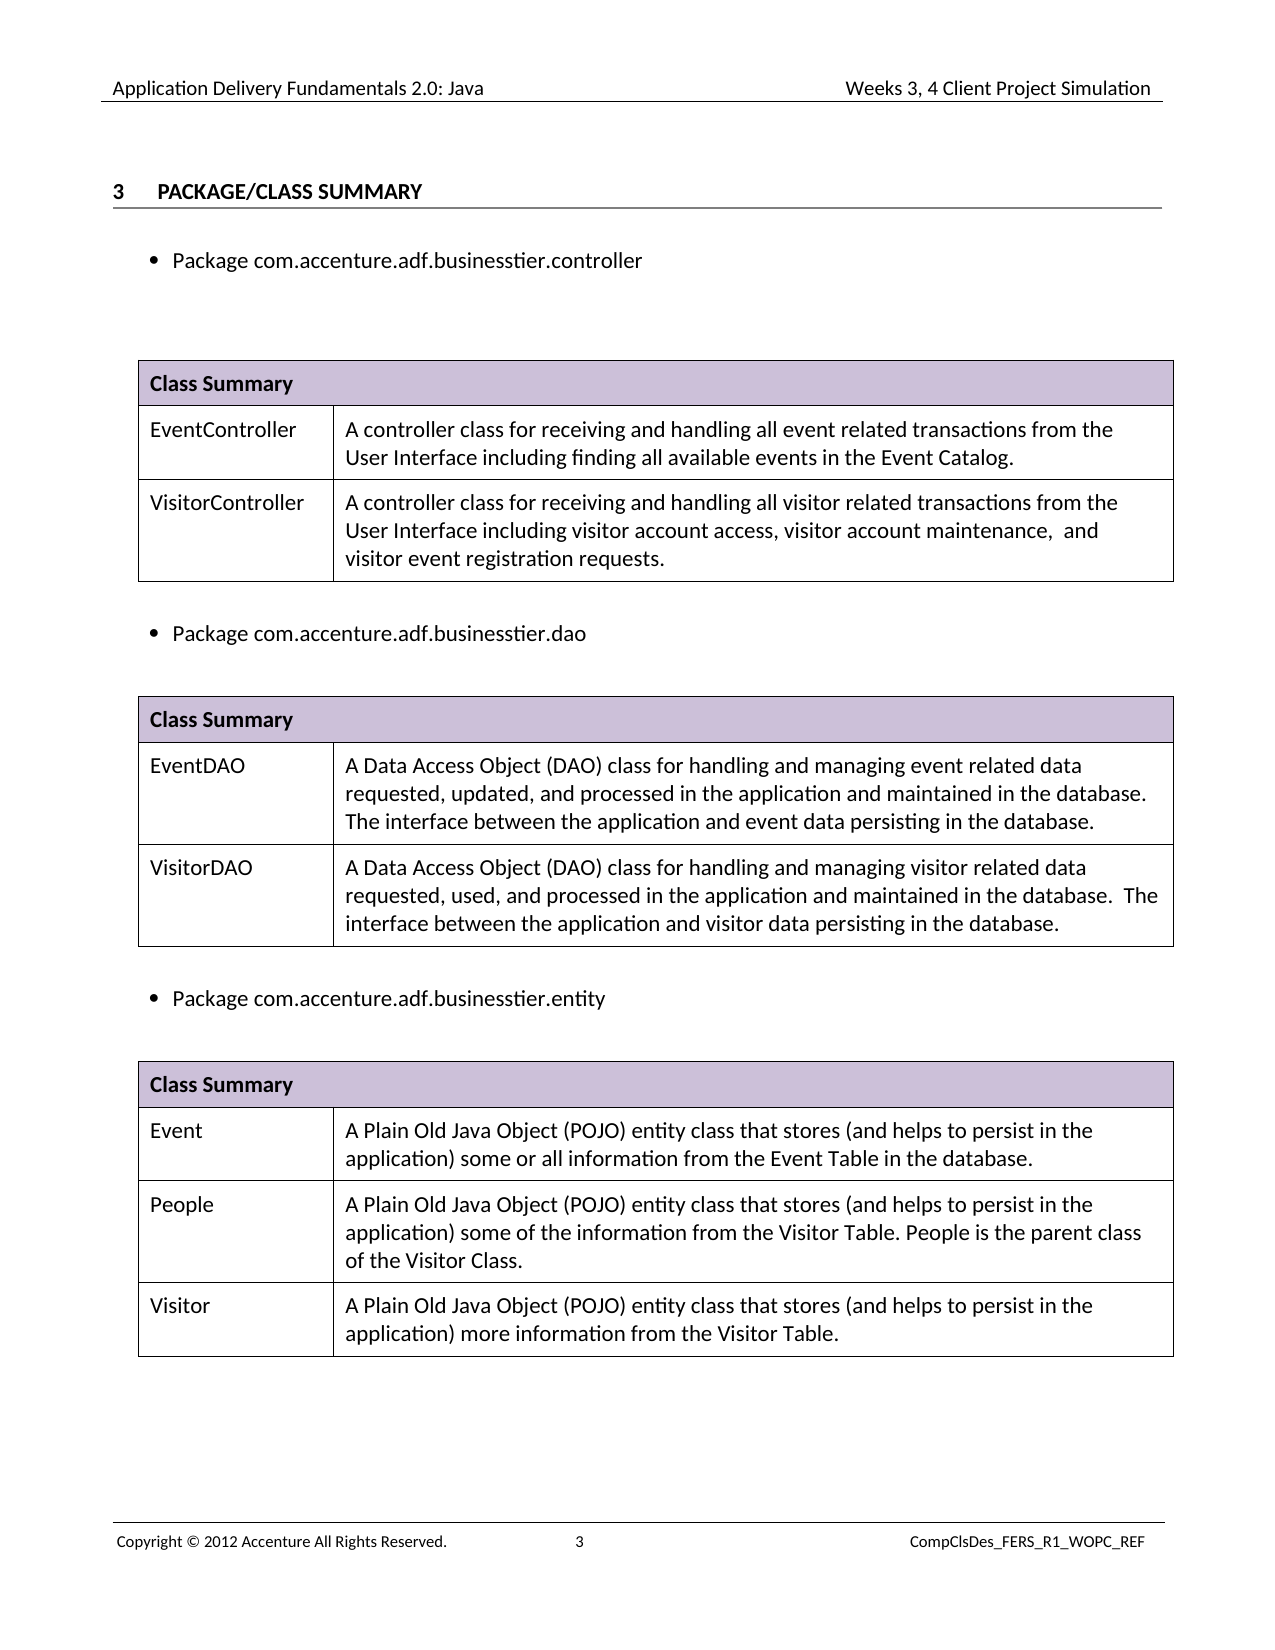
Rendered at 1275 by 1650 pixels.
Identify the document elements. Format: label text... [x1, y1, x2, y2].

table_cell A controller class for receiving and handling all event related transactions from the User Interface including finding all available events in the Event Catalog. [334, 406, 1173, 479]
subtitle Package/Class Summary [112, 177, 1162, 209]
subtitle Package com.accenture.adf.businesstier.entity [150, 984, 1162, 1012]
table_cell A Plain Old Java Object (POJO) entity class that stores (and helps to persist in the application) some or all information from the Event Table in the database. [334, 1108, 1173, 1180]
table_cell EventDAO [139, 743, 333, 844]
table_header Class Summary [139, 697, 1173, 742]
table_cell Visitor [139, 1283, 333, 1356]
table_cell VisitorController [139, 480, 333, 581]
subtitle Package com.accenture.adf.businesstier.dao [150, 619, 1162, 647]
table_header Class Summary [139, 361, 1173, 405]
table_cell A Data Access Object (DAO) class for handling and managing event related data requested, updated, and processed in the application and maintained in the database. The interface between the application and event data persisting in the database. [334, 743, 1173, 844]
subtitle Package com.accenture.adf.businesstier.controller [150, 246, 1162, 274]
table_cell EventController [139, 406, 333, 479]
table_cell A Plain Old Java Object (POJO) entity class that stores (and helps to persist in the application) some of the information from the Visitor Table. People is the parent class of the Visitor Class. [334, 1181, 1173, 1282]
table_cell A controller class for receiving and handling all visitor related transactions from the User Interface including visitor account access, visitor account maintenance, and visitor event registration requests. [334, 480, 1173, 581]
table_cell People [139, 1181, 333, 1282]
table_header Class Summary [139, 1062, 1173, 1107]
table_cell Event [139, 1108, 333, 1180]
table_cell A Data Access Object (DAO) class for handling and managing visitor related data requested, used, and processed in the application and maintained in the database. The interface between the application and visitor data persisting in the database. [334, 845, 1173, 946]
table_cell VisitorDAO [139, 845, 333, 946]
table_cell A Plain Old Java Object (POJO) entity class that stores (and helps to persist in the application) more information from the Visitor Table. [334, 1283, 1173, 1356]
